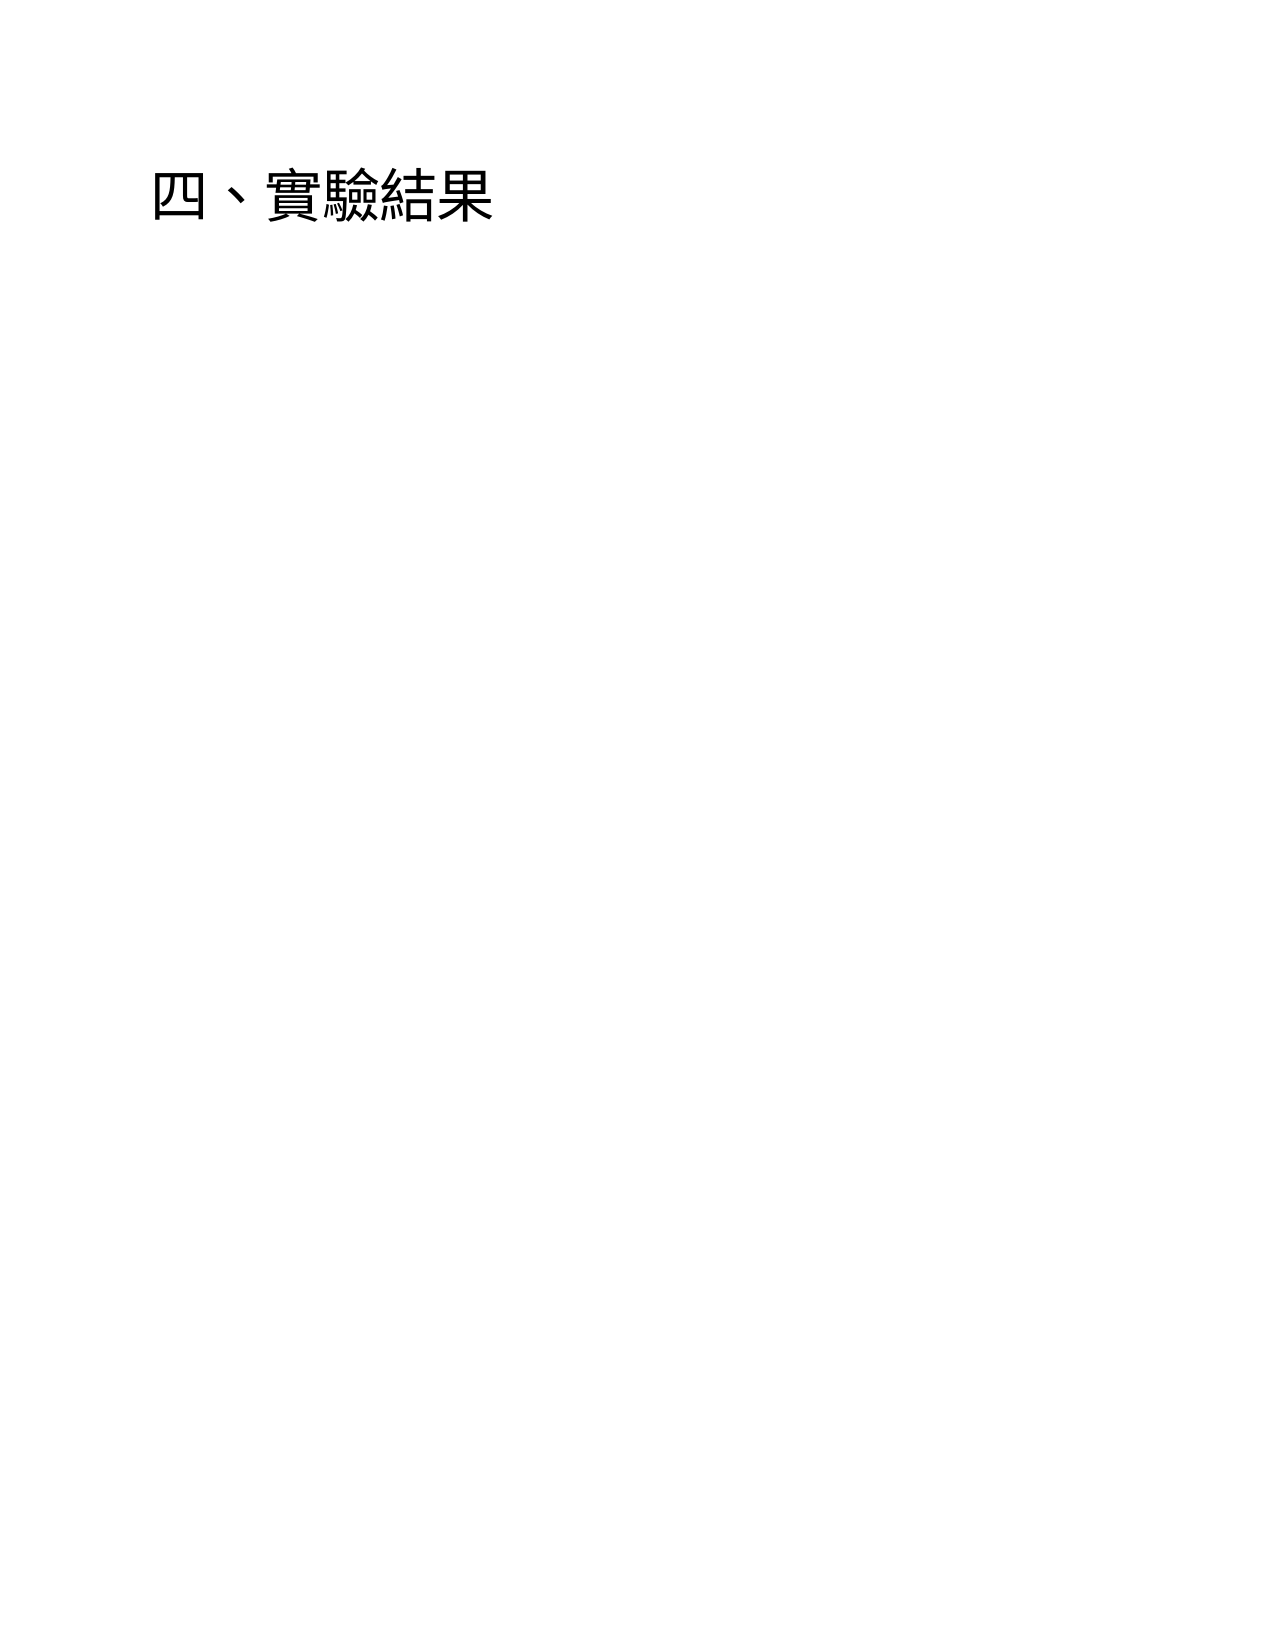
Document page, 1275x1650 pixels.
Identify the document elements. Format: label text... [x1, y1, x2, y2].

title 四、實驗結果 [150, 150, 1125, 234]
